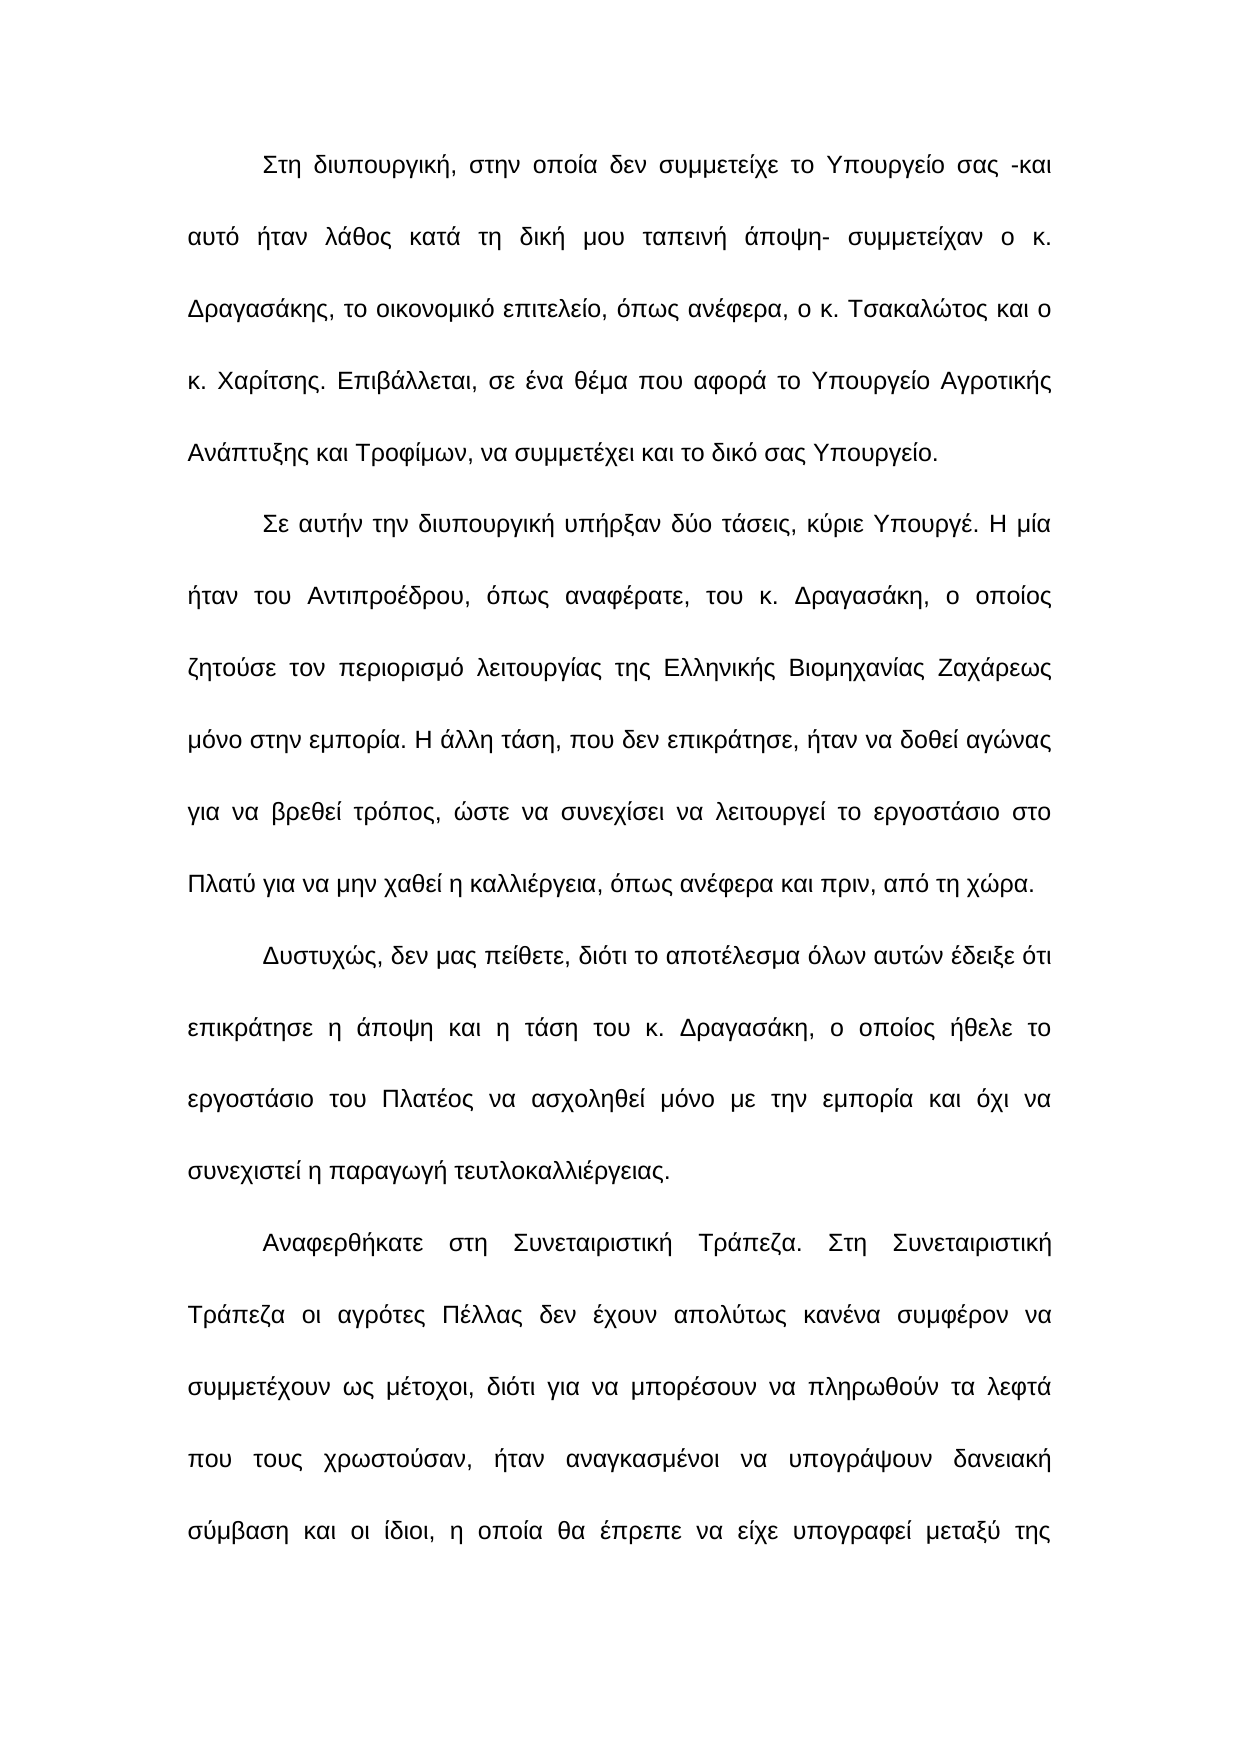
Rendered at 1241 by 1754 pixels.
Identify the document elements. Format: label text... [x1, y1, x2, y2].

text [187, 1228, 1053, 1544]
text Στη διυπουργική, στην οποία δεν συμμετείχε το Υπουργείο σας -και αυτό ήταν λάθος κατά τη δική μου ταπεινή άποψη- συμμετείχαν ο κ. Δραγασάκης, το οικονομικό επιτελείο, όπως ανέφερα, ο κ. Τσακαλώτος και ο κ. Χαρίτσης. Επιβάλλεται, σε ένα θέμα που αφορά το Υπουργείο Αγροτικής Ανάπτυξης και Τροφίμων, να συμμετέχει και το δικό σας Υπουργείο. [187, 150, 1053, 466]
text Δυστυχώς, δεν μας πείθετε, διότι το αποτέλεσμα όλων αυτών έδειξε ότι επικράτησε η άποψη και η τάση του κ. Δραγασάκη, ο οποίος ήθελε το εργοστάσιο του Πλατέος να ασχοληθεί μόνο με την εμπορία και όχι να συνεχιστεί η παραγωγή τευτλοκαλλιέργειας. [187, 941, 1053, 1185]
text Σε αυτήν την διυπουργική υπήρξαν δύο τάσεις, κύριε Υπουργέ. Η μία ήταν του Αντιπροέδρου, όπως αναφέρατε, του κ. Δραγασάκη, ο οποίος ζητούσε τον περιορισμό λειτουργίας της Ελληνικής Βιομηχανίας Ζαχάρεως μόνο στην εμπορία. Η άλλη τάση, που δεν επικράτησε, ήταν να δοθεί αγώνας για να βρεθεί τρόπος, ώστε να συνεχίσει να λειτουργεί το εργοστάσιο στο Πλατύ για να μην χαθεί η καλλιέργεια, όπως ανέφερα και πριν, από τη χώρα. [187, 509, 1053, 897]
